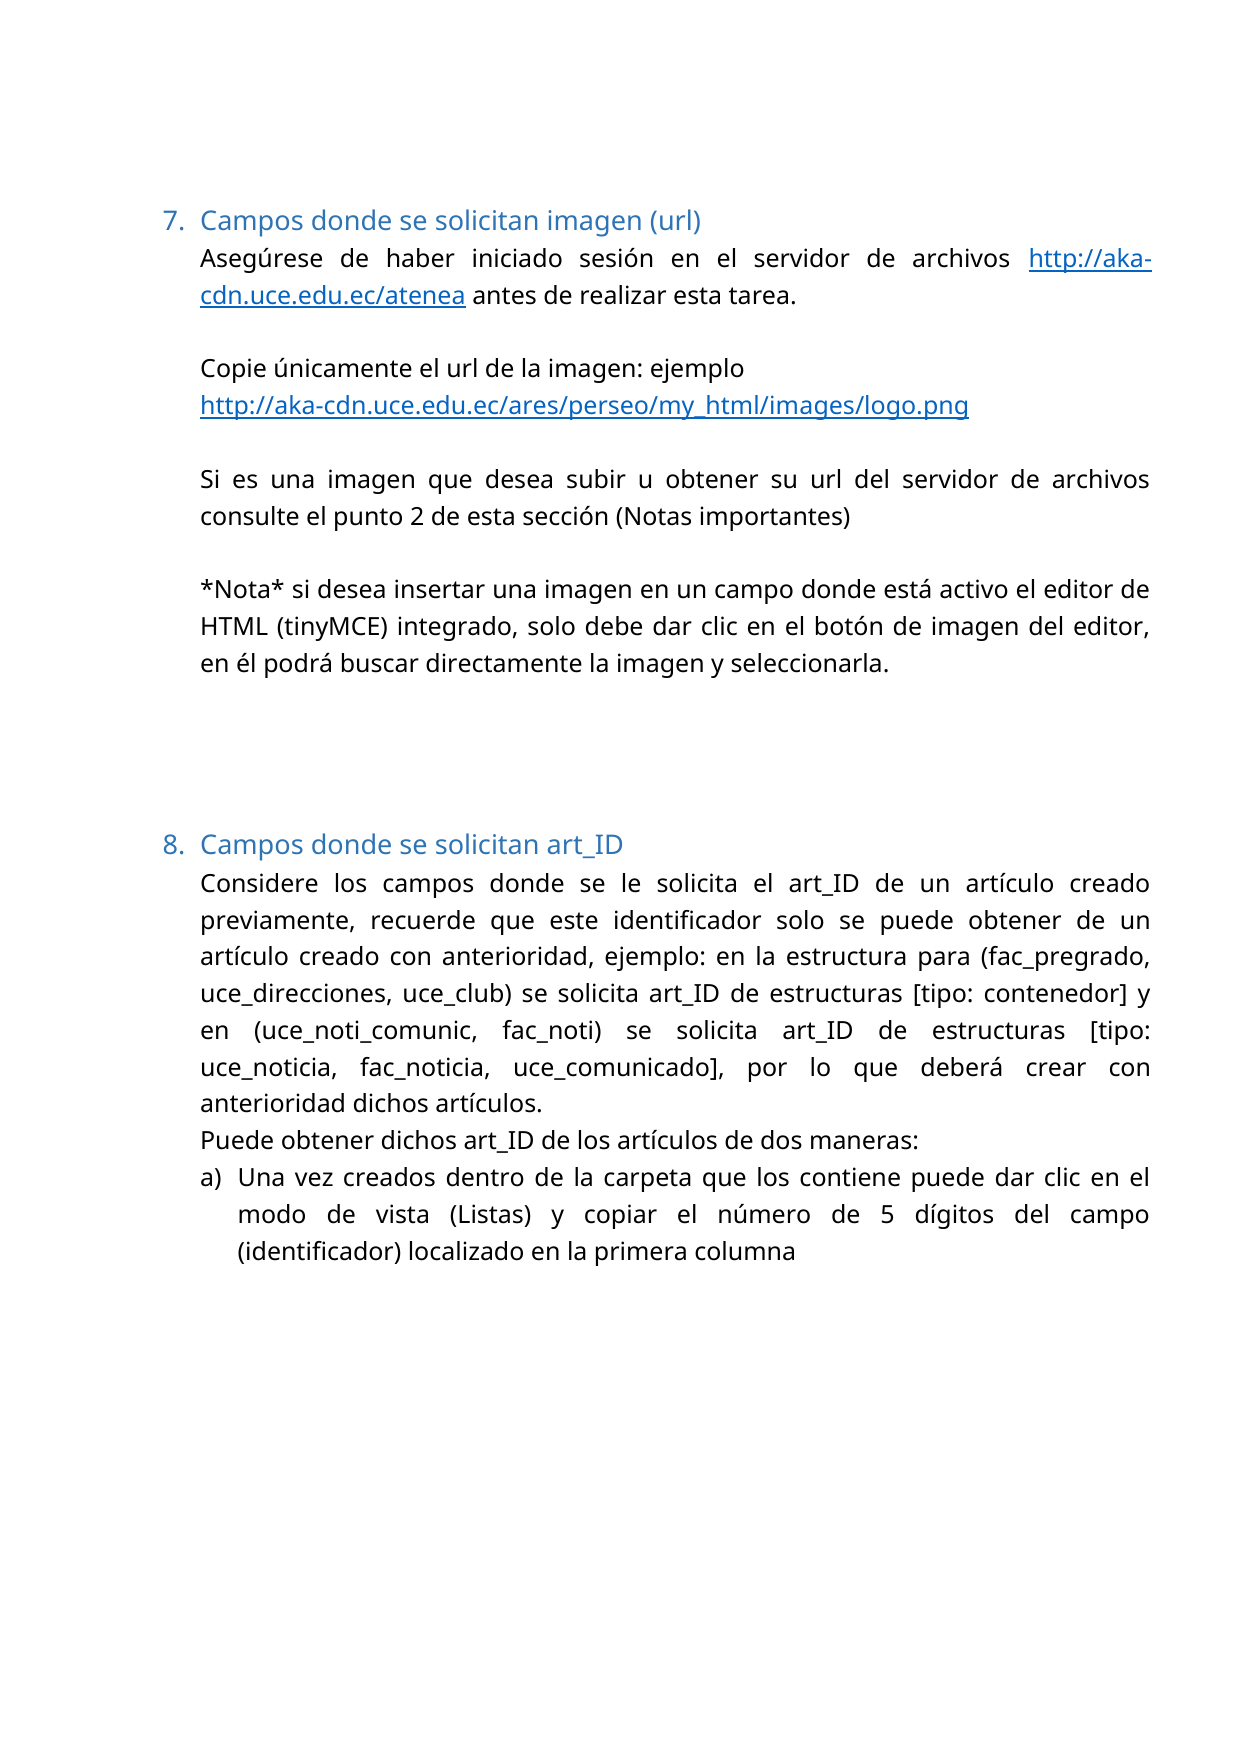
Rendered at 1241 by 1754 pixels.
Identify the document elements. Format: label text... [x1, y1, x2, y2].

list Si es una imagen que desea subir u obtener su url del servidor de archivos consulte el punto 2 de esta sección (Notas importantes) [200, 461, 1152, 532]
list http://aka-cdn.uce.edu.ec/ares/perseo/my_html/images/logo.png [200, 388, 1152, 422]
list Asegúrese de haber iniciado sesión en el servidor de archivos http://aka-cdn.uce.edu.ec/atenea antes de realizar esta tarea. [200, 241, 1152, 312]
list Puede obtener dichos art_ID de los artículos de dos maneras: [200, 1123, 1152, 1157]
list Considere los campos donde se le solicita el art_ID de un artículo creado previamente, recuerde que este identificador solo se puede obtener de un artículo creado con anterioridad, ejemplo: en la estructura para (fac_pregrado, uce_direcciones, uce_club) se solicita art_ID de estructuras [tipo: contenedor] y en (uce_noti_comunic, fac_noti) se solicita art_ID de estructuras [tipo: uce_noticia, fac_noticia, uce_comunicado], por lo que deberá crear con anterioridad dichos artículos. [200, 866, 1152, 1120]
list *Nota* si desea insertar una imagen en un campo donde está activo el editor de HTML (tinyMCE) integrado, solo debe dar clic en el botón de imagen del editor, en él podrá buscar directamente la imagen y seleccionarla. [200, 572, 1152, 679]
list Copie únicamente el url de la imagen: ejemplo [200, 351, 1152, 385]
subtitle Campos donde se solicitan imagen (url) [162, 201, 1152, 238]
subtitle Campos donde se solicitan art_ID [162, 826, 1152, 863]
